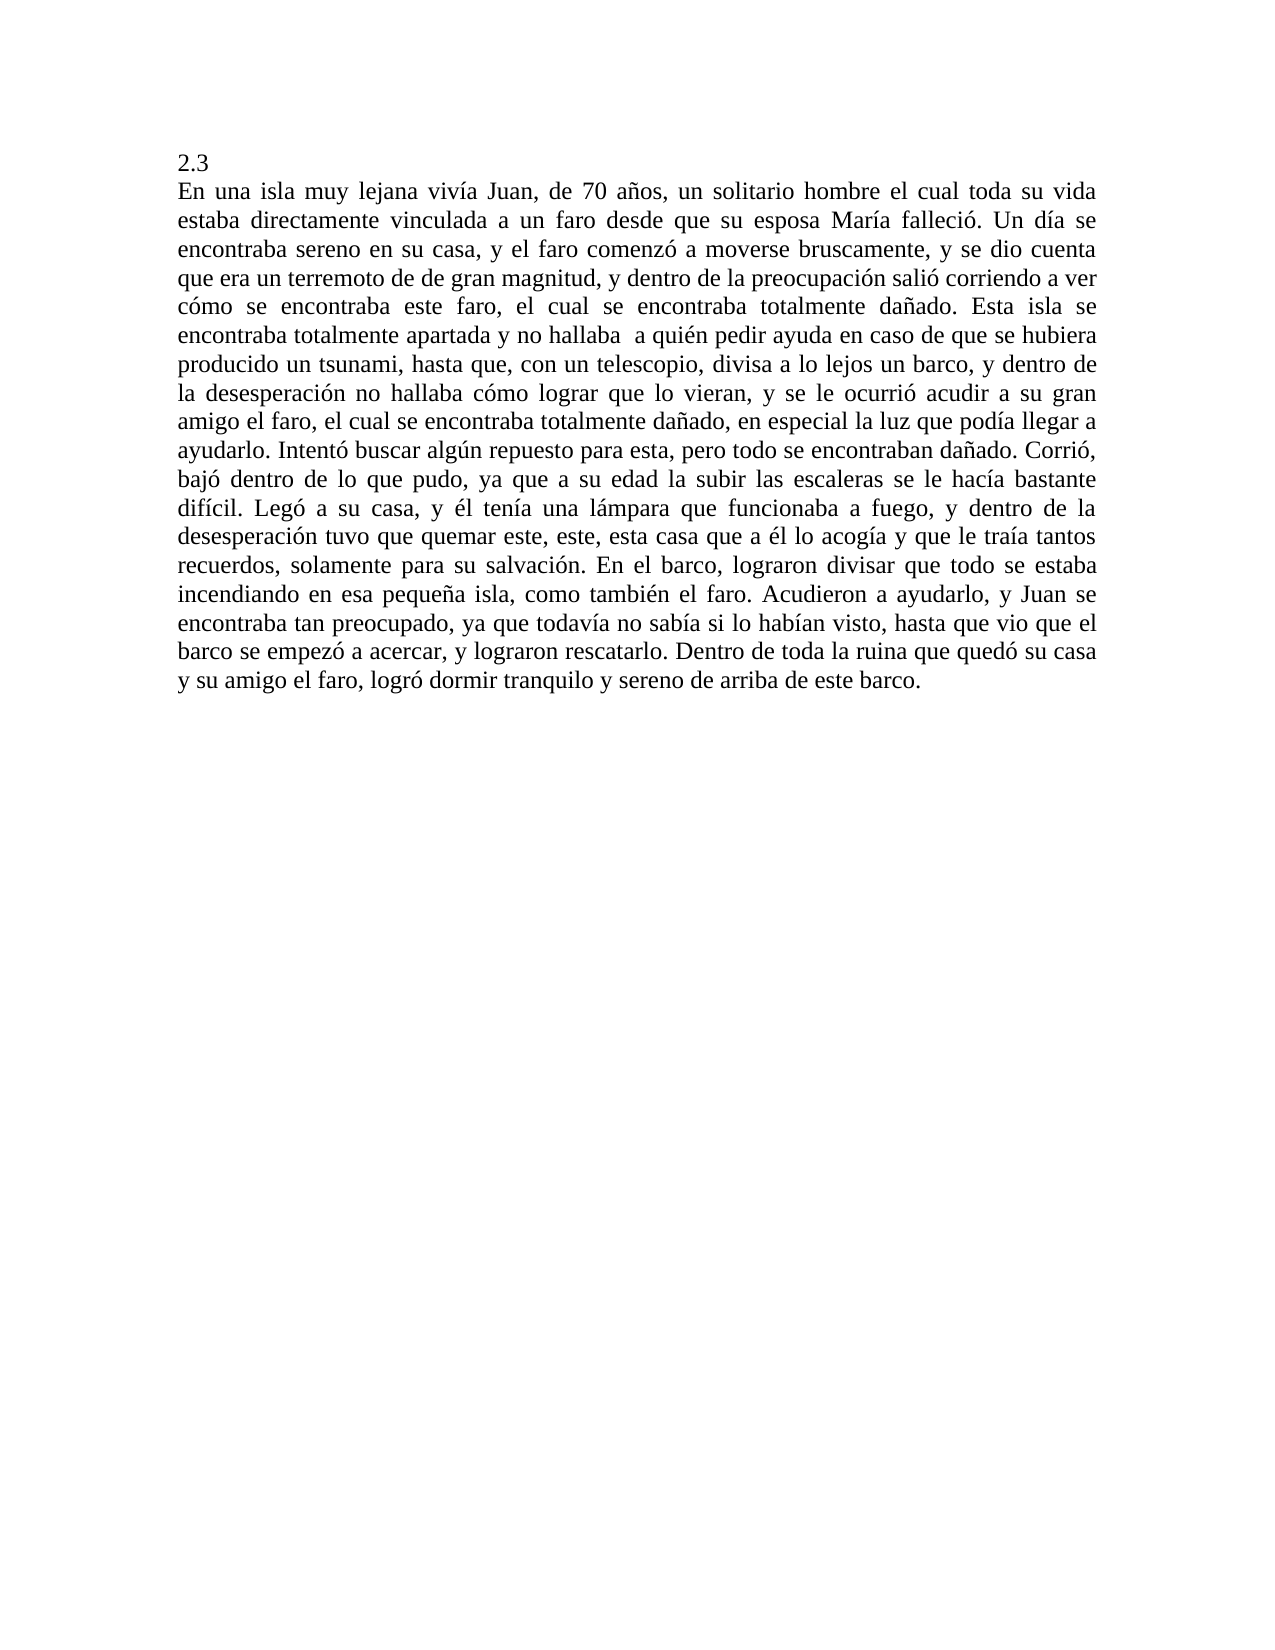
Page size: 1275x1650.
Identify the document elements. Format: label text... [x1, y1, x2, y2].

text 2.3 [177, 148, 1098, 176]
text En una isla muy lejana vivía Juan, de 70 años, un solitario hombre el cual toda su vida estaba directamente vinculada a un faro desde que su esposa María falleció. Un día se encontraba sereno en su casa, y el faro comenzó a moverse bruscamente, y se dio cuenta que era un terremoto de de gran magnitud, y dentro de la preocupación salió corriendo a ver cómo se encontraba este faro, el cual se encontraba totalmente dañado. Esta isla se encontraba totalmente apartada y no hallaba a quién pedir ayuda en caso de que se hubiera producido un tsunami, hasta que, con un telescopio, divisa a lo lejos un barco, y dentro de la desesperación no hallaba cómo lograr que lo vieran, y se le ocurrió acudir a su gran amigo el faro, el cual se encontraba totalmente dañado, en especial la luz que podía llegar a ayudarlo. Intentó buscar algún repuesto para esta, pero todo se encontraban dañado. Corrió, bajó dentro de lo que pudo, ya que a su edad la subir las escaleras se le hacía bastante difícil. Legó a su casa, y él tenía una lámpara que funcionaba a fuego, y dentro de la desesperación tuvo que quemar este, este, esta casa que a él lo acogía y que le traía tantos recuerdos, solamente para su salvación. En el barco, lograron divisar que todo se estaba incendiando en esa pequeña isla, como también el faro. Acudieron a ayudarlo, y Juan se encontraba tan preocupado, ya que todavía no sabía si lo habían visto, hasta que vio que el barco se empezó a acercar, y lograron rescatarlo. Dentro de toda la ruina que quedó su casa y su amigo el faro, logró dormir tranquilo y sereno de arriba de este barco. [177, 176, 1098, 694]
